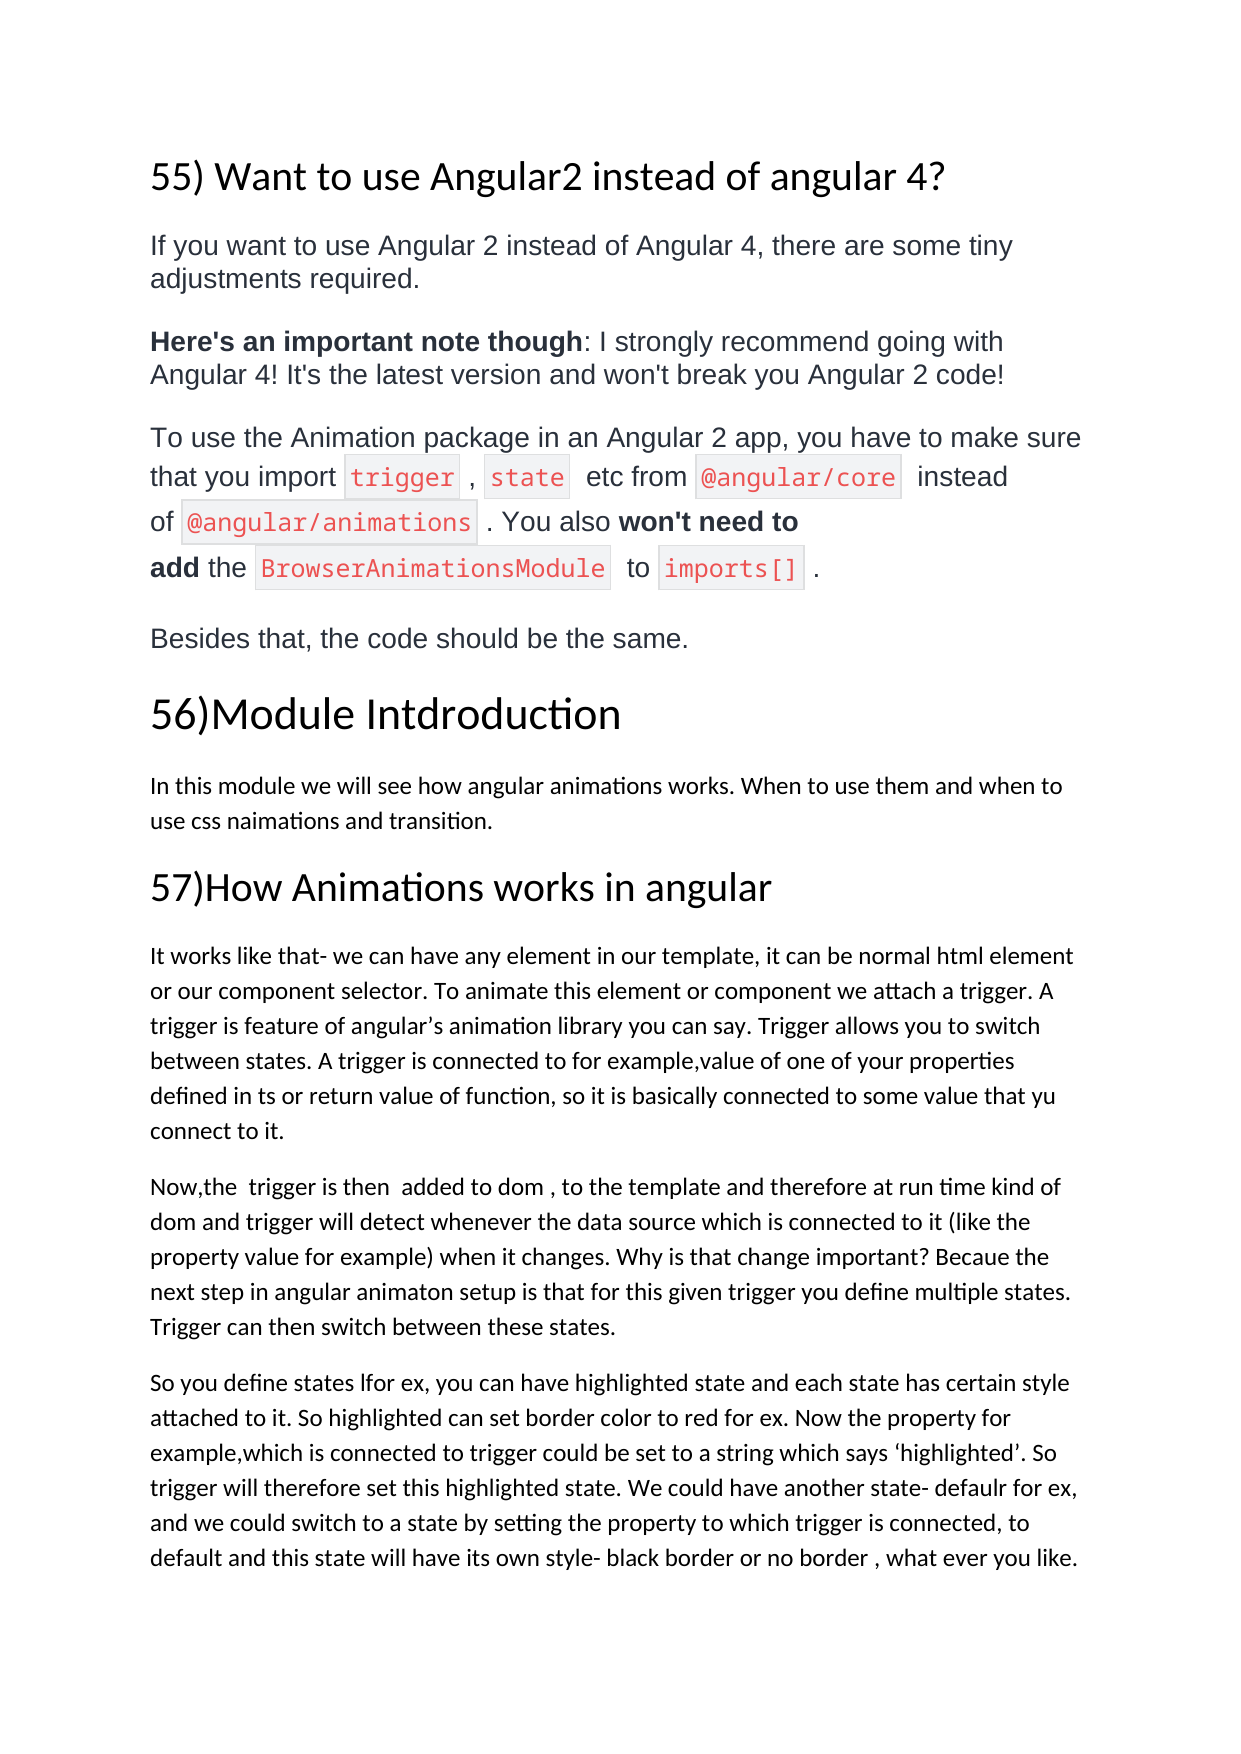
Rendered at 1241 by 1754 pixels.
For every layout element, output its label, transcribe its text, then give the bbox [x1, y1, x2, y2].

text Besides that, the code should be the same. [150, 622, 1090, 654]
text It works like that- we can have any element in our template, it can be normal html element or our component selector. To animate this element or component we attach a trigger. A trigger is feature of angular’s animation library you can say. Trigger allows you to switch between states. A trigger is connected to for example,value of one of your properties defined in ts or return value of function, so it is basically connected to some value that yu connect to it. [150, 940, 1090, 1146]
text 57)How Animations works in angular [150, 861, 1090, 912]
text If you want to use Angular 2 instead of Angular 4, there are some tiny adjustments required. [150, 229, 1090, 294]
text To use the Animation package in an Angular 2 app, you have to make sure that you import trigger , state etc from @angular/core instead of @angular/animations . You also won't need to add the BrowserAnimationsModule to imports[] . [150, 421, 1090, 590]
text 56)Module Intdroduction [150, 685, 1090, 741]
text Here's an important note though: I strongly recommend going with Angular 4! It's the latest version and won't break you Angular 2 code! [150, 325, 1090, 390]
text 55) Want to use Angular2 instead of angular 4? [150, 150, 1090, 201]
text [150, 1367, 1090, 1573]
text Now,the trigger is then added to dom , to the template and therefore at run time kind of dom and trigger will detect whenever the data source which is connected to it (like the property value for example) when it changes. Why is that change important? Becaue the next step in angular animaton setup is that for this given trigger you define multiple states. Trigger can then switch between these states. [150, 1171, 1090, 1342]
text In this module we will see how angular animations works. When to use them and when to use css naimations and transition. [150, 770, 1090, 836]
